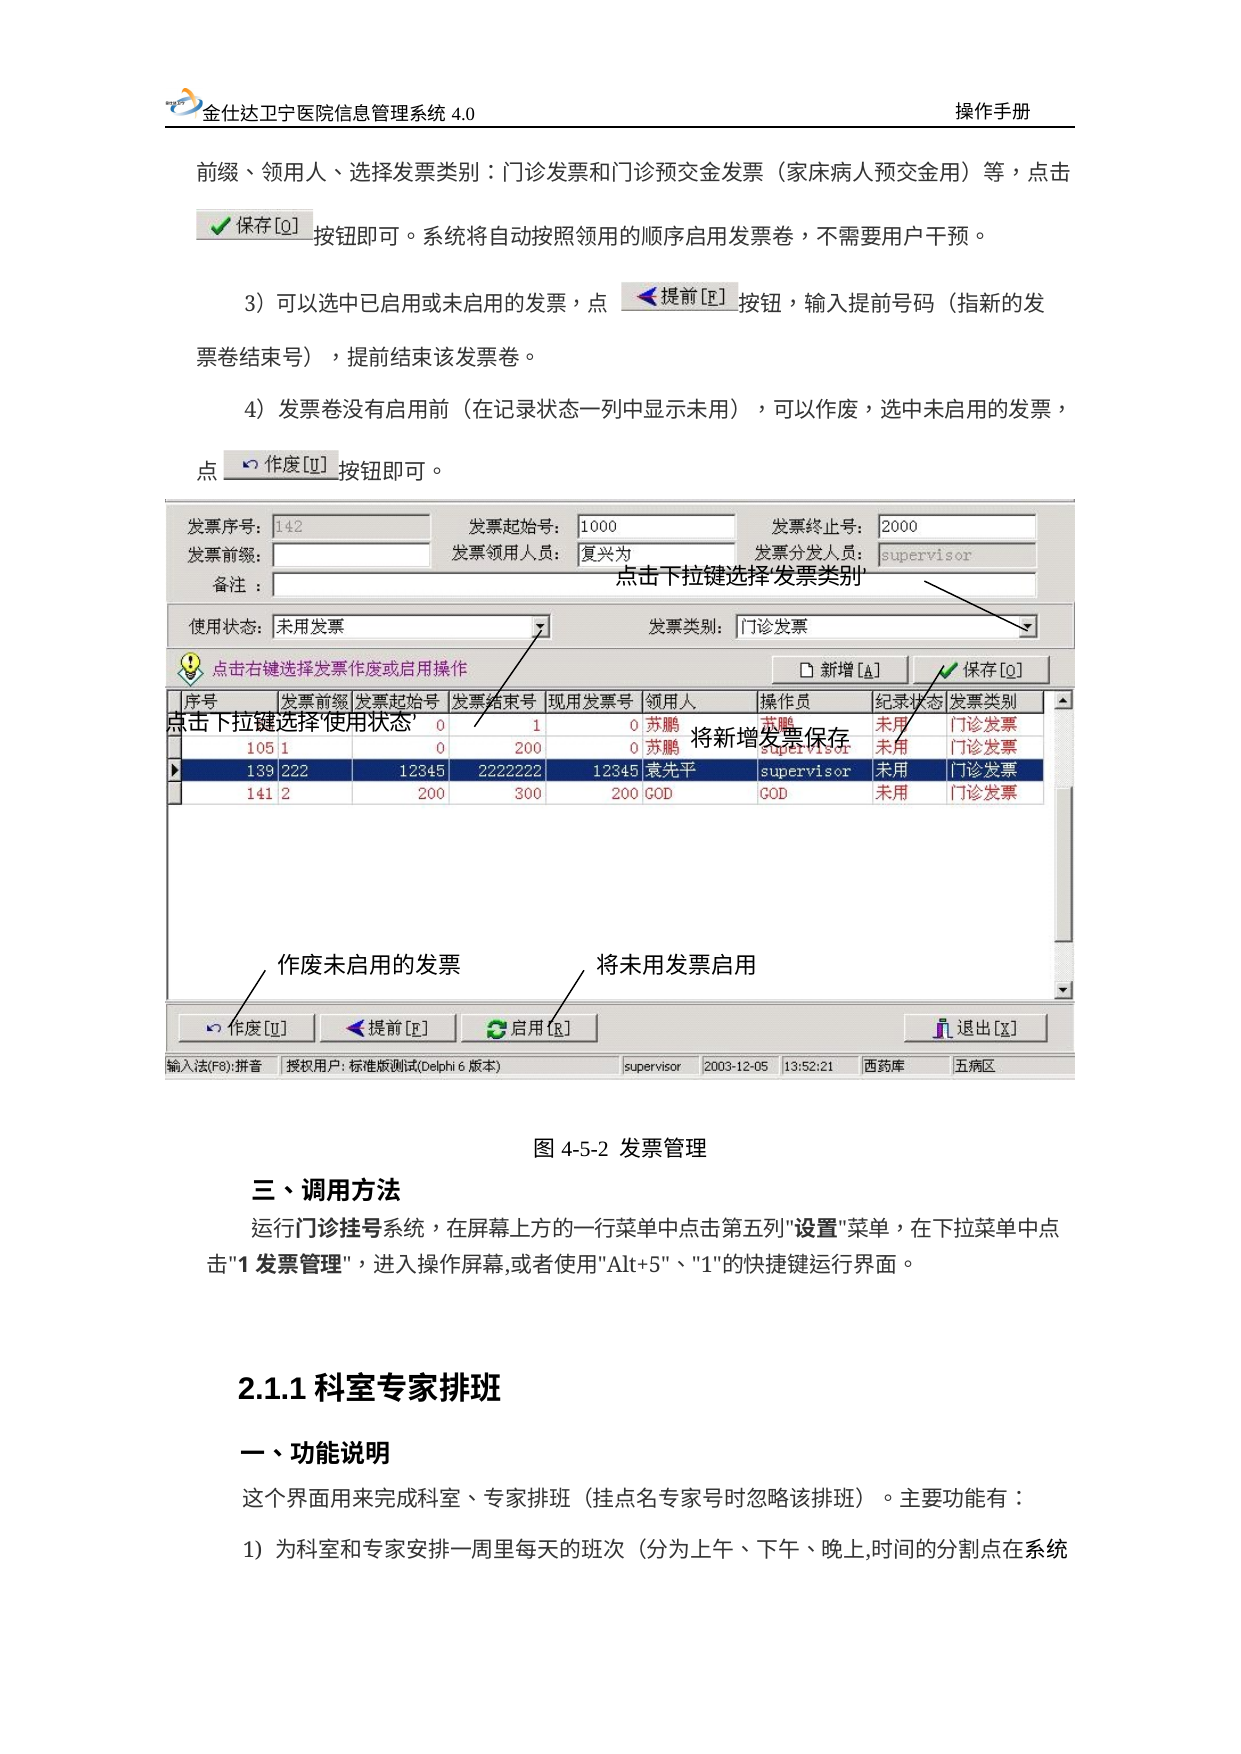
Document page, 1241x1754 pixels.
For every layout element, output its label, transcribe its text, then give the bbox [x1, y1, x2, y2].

text 3）可以选中已启用或未启用的发票，点 按钮，输入提前号码（指新的发 [244, 285, 1157, 317]
picture [621, 281, 739, 311]
list 科室专家排班 [238, 1366, 1157, 1409]
text 前缀、领用人、选择发票类别：门诊发票和门诊预交金发票（家床病人预交金用）等，点击按钮即可。系统将自动按照领用的顺序启用发票卷，不需要用户干预。 [196, 156, 1071, 251]
text 票卷结束号），提前结束该发票卷。 [196, 342, 1157, 372]
picture [223, 450, 339, 480]
text 这个界面用来完成科室、专家排班（挂点名专家号时忽略该排班）。主要功能有： [243, 1483, 1157, 1512]
subtitle 三、调用方法 [251, 1173, 1157, 1207]
text 运行门诊挂号系统，在屏幕上方的一行菜单中点击第五列"设置"菜单，在下拉菜单中点击"1 发票管理"，进入操作屏幕,或者使用"Alt+5"、"1"的快捷键运行界面。 [206, 1212, 1075, 1278]
picture [165, 499, 1075, 1080]
text 图 4-5-2 发票管理 [485, 1132, 755, 1162]
text 4）发票卷没有启用前（在记录状态一列中显示未用），可以作废，选中未启用的发票，点 按钮即可。 [196, 394, 1076, 486]
list 为科室和专家安排一周里每天的班次（分为上午、下午、晚上,时间的分割点在系统 [187, 1534, 1157, 1564]
subtitle 一、功能说明 [240, 1436, 1157, 1470]
picture [165, 88, 203, 119]
